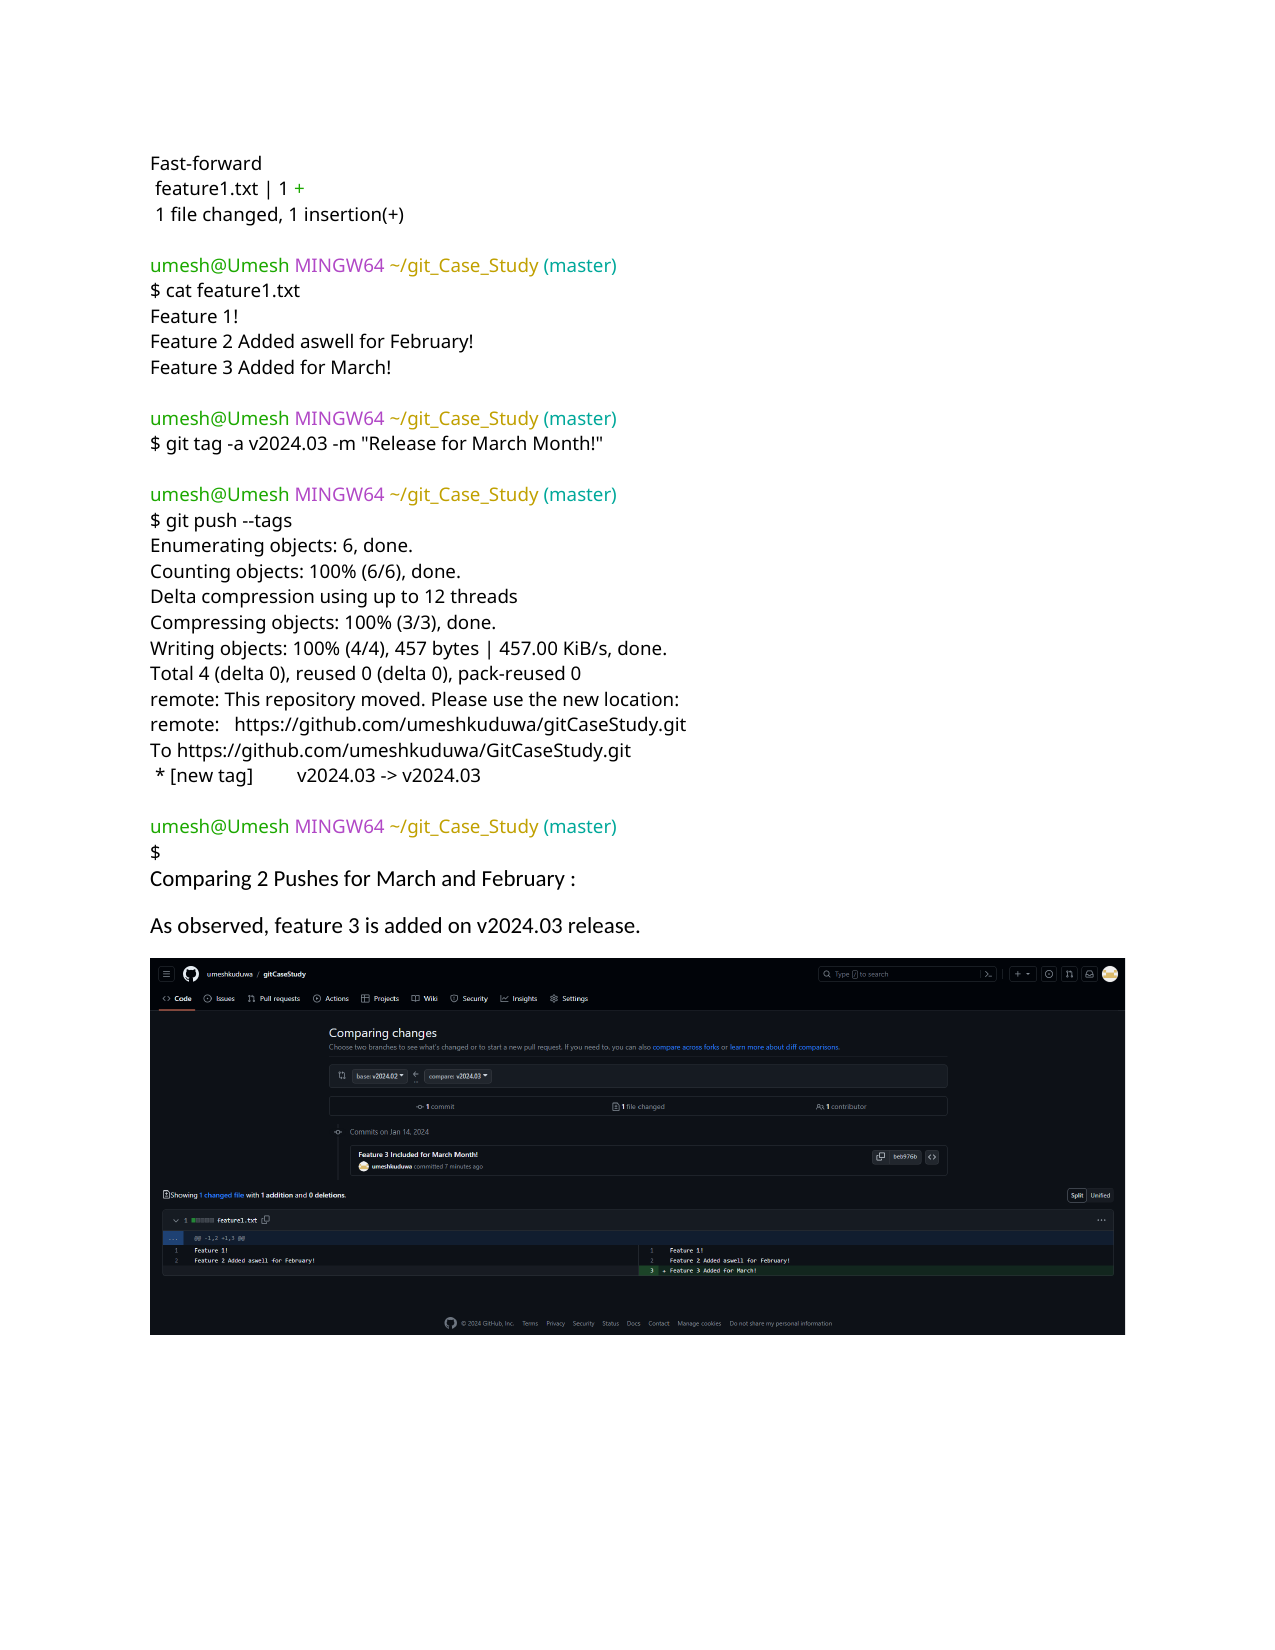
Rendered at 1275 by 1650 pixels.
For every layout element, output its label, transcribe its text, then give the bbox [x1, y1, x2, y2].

text Feature 1! [150, 303, 1125, 329]
text $ cat feature1.txt [150, 278, 1125, 303]
text Compressing objects: 100% (3/3), done. [150, 609, 1125, 635]
text umesh@Umesh MINGW64 ~/git_Case_Study (master) [150, 813, 1125, 839]
text $ git push --tags [150, 507, 1125, 533]
text 1 file changed, 1 insertion(+) [150, 201, 1125, 227]
text remote: This repository moved. Please use the new location: [150, 686, 1125, 711]
text As observed, feature 3 is added on v2024.03 release. [150, 911, 1125, 939]
text umesh@Umesh MINGW64 ~/git_Case_Study (master) [150, 405, 1125, 431]
text feature1.txt | 1 + [150, 176, 1125, 201]
text Total 4 (delta 0), reused 0 (delta 0), pack-reused 0 [150, 660, 1125, 686]
text Fast-forward [150, 150, 1125, 176]
text Enumerating objects: 6, done. [150, 533, 1125, 558]
picture [150, 958, 1125, 1335]
text Comparing 2 Pushes for March and February : [150, 864, 1125, 893]
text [150, 252, 1125, 278]
text To https://github.com/umeshkuduwa/GitCaseStudy.git [150, 737, 1125, 762]
text Feature 3 Added for March! [150, 354, 1125, 380]
text * [new tag] v2024.03 -> v2024.03 [150, 762, 1125, 788]
text Delta compression using up to 12 threads [150, 584, 1125, 609]
text Feature 2 Added aswell for February! [150, 329, 1125, 354]
text Writing objects: 100% (4/4), 457 bytes | 457.00 KiB/s, done. [150, 635, 1125, 660]
text umesh@Umesh MINGW64 ~/git_Case_Study (master) [150, 482, 1125, 507]
text $ git tag -a v2024.03 -m "Release for March Month!" [150, 431, 1125, 456]
text Counting objects: 100% (6/6), done. [150, 558, 1125, 584]
text remote: https://github.com/umeshkuduwa/gitCaseStudy.git [150, 711, 1125, 737]
text $ [150, 839, 1125, 864]
